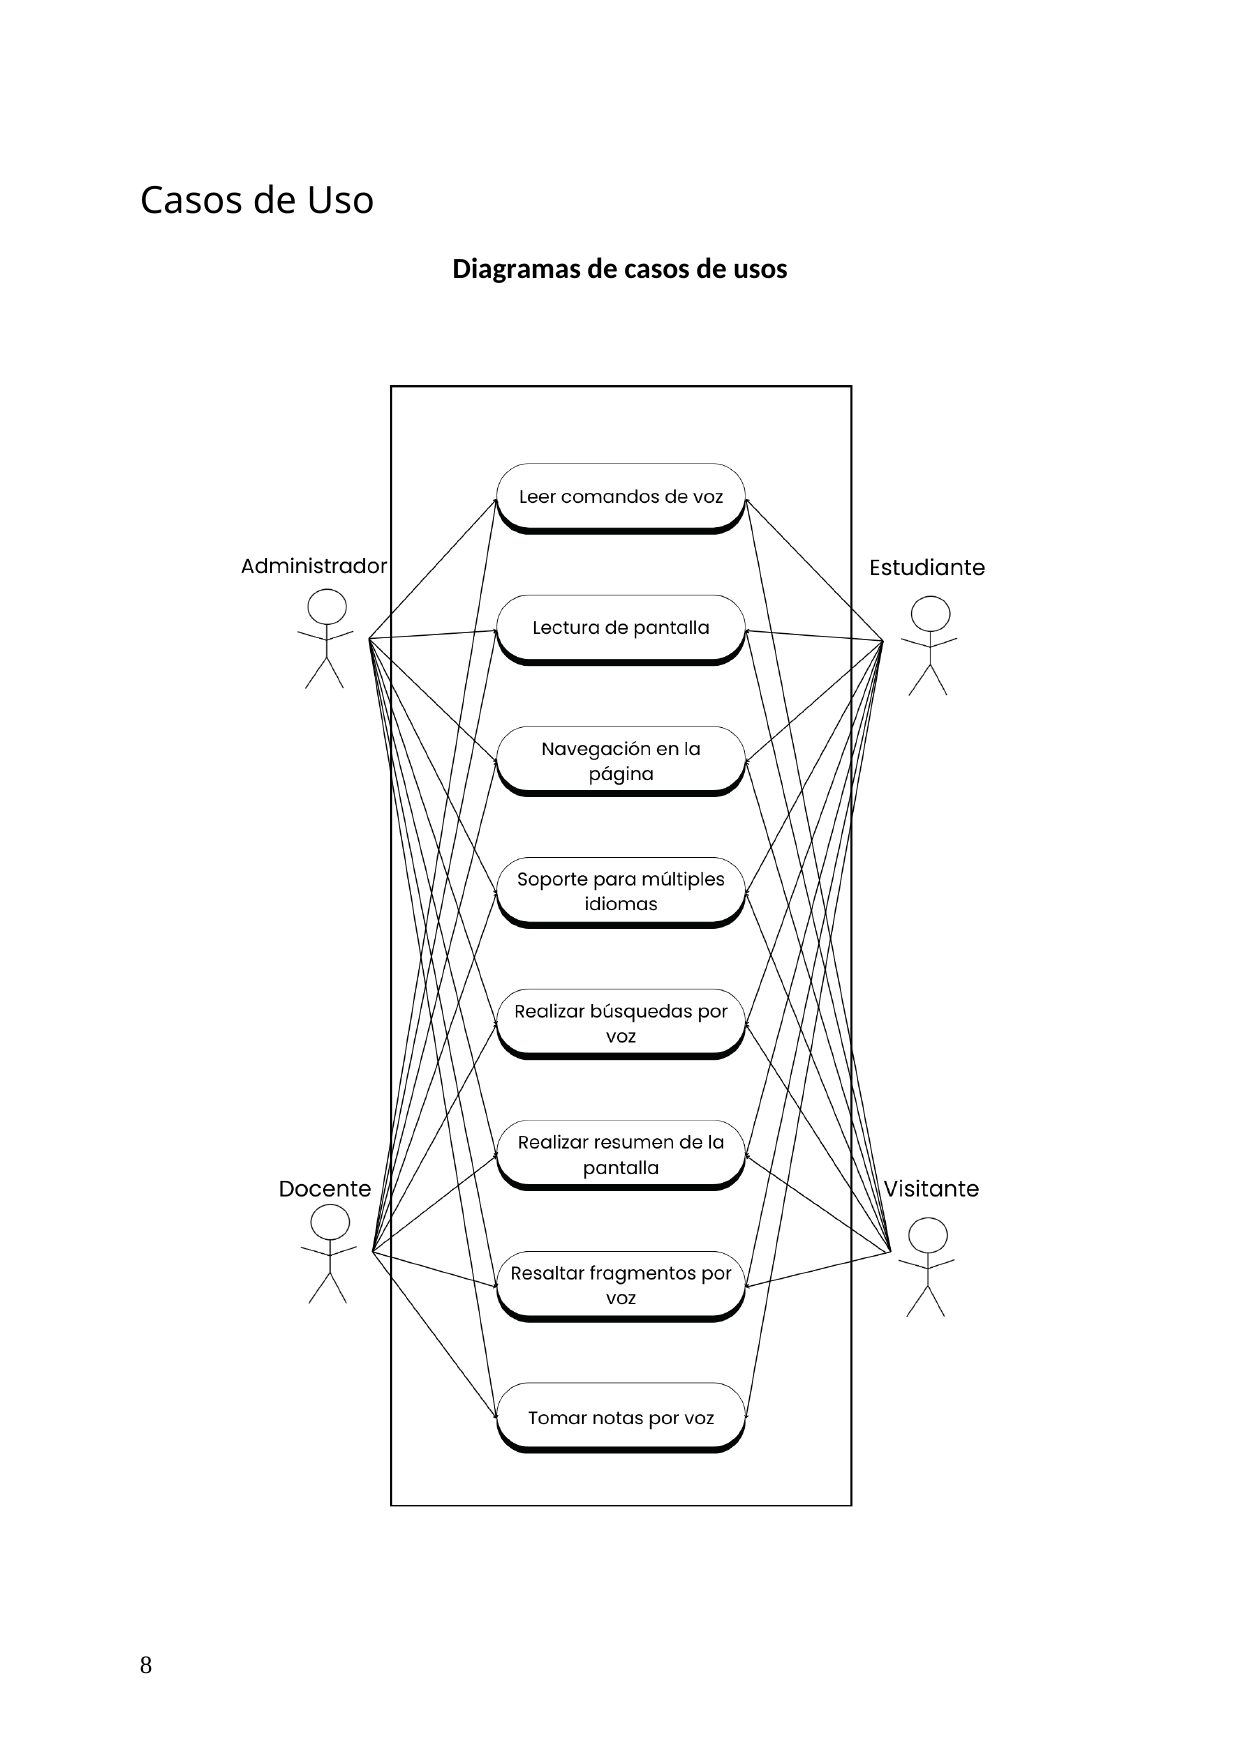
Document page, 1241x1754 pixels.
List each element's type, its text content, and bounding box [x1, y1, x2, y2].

subtitle Casos de Uso [139, 174, 1101, 225]
text Diagramas de casos de usos [139, 250, 1101, 285]
picture [169, 321, 1071, 1597]
